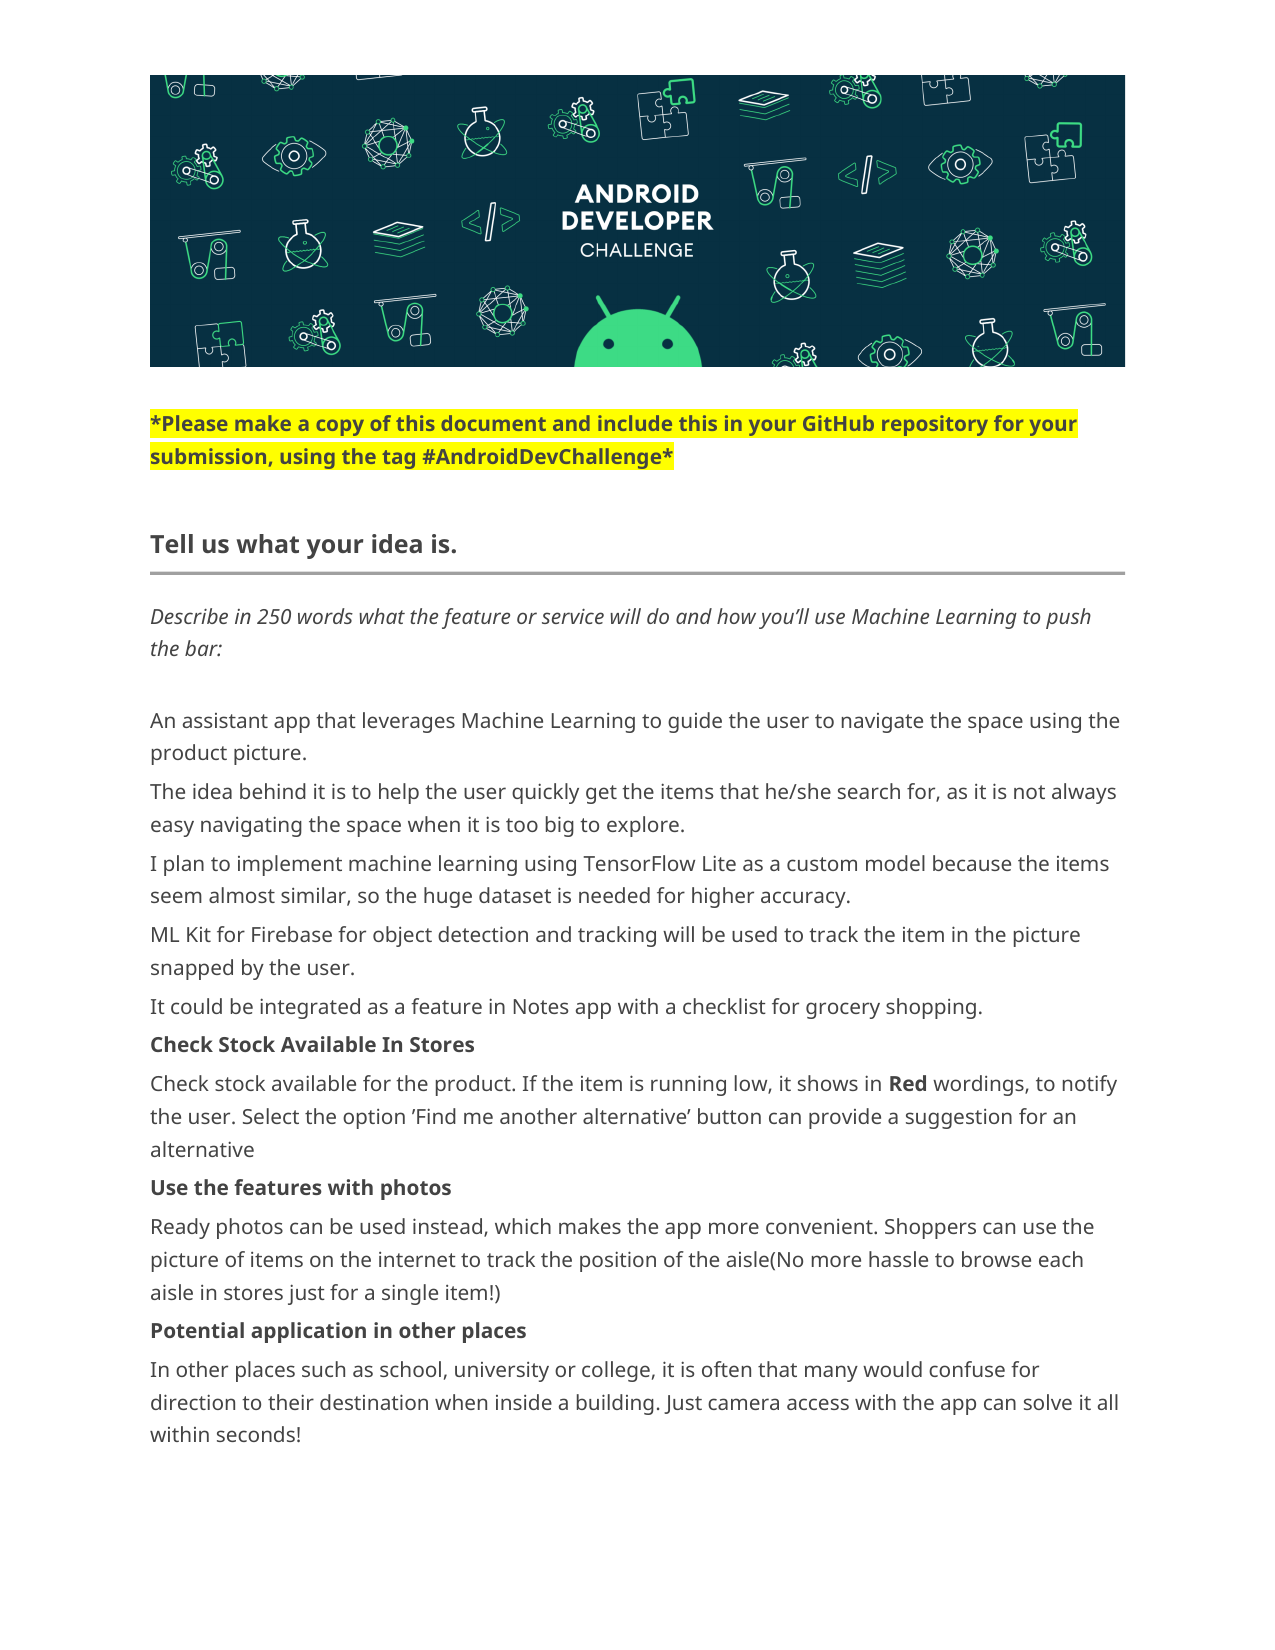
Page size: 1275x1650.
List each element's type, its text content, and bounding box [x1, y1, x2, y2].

text ML Kit for Firebase for object detection and tracking will be used to track the item in the picture snapped by the user. [150, 920, 1125, 981]
text It could be integrated as a feature in Notes app with a checklist for grocery shopping. [150, 992, 1125, 1020]
text In other places such as school, university or college, it is often that many would confuse for direction to their destination when inside a building. Just camera access with the app can solve it all within seconds! [150, 1355, 1125, 1449]
text *Please make a copy of this document and include this in your GitHub repository for your submission, using the tag #AndroidDevChallenge* [150, 409, 1125, 470]
picture [150, 75, 1125, 367]
text An assistant app that leverages Machine Learning to guide the user to navigate the space using the product picture. [150, 706, 1125, 767]
text Tell us what your idea is. [150, 526, 1125, 560]
text The idea behind it is to help the user quickly get the items that he/she search for, as it is not always easy navigating the space when it is too big to explore. [150, 777, 1125, 838]
text Describe in 250 words what the feature or service will do and how you’ll use Machine Learning to push the bar: [150, 602, 1125, 663]
text Ready photos can be used instead, which makes the app more convenient. Shoppers can use the picture of items on the internet to track the position of the aisle(No more hassle to browse each aisle in stores just for a single item!) [150, 1212, 1125, 1306]
text Potential application in other places [150, 1316, 1125, 1345]
text Check stock available for the product. If the item is running low, it shows in Red wordings, to notify the user. Select the option ’Find me another alternative’ button can provide a suggestion for an alternative [150, 1069, 1125, 1163]
text Check Stock Available In Stores [150, 1031, 1125, 1059]
text Use the features with photos [150, 1173, 1125, 1202]
text I plan to implement machine learning using TensorFlow Lite as a custom model because the items seem almost similar, so the huge dataset is needed for higher accuracy. [150, 849, 1125, 910]
